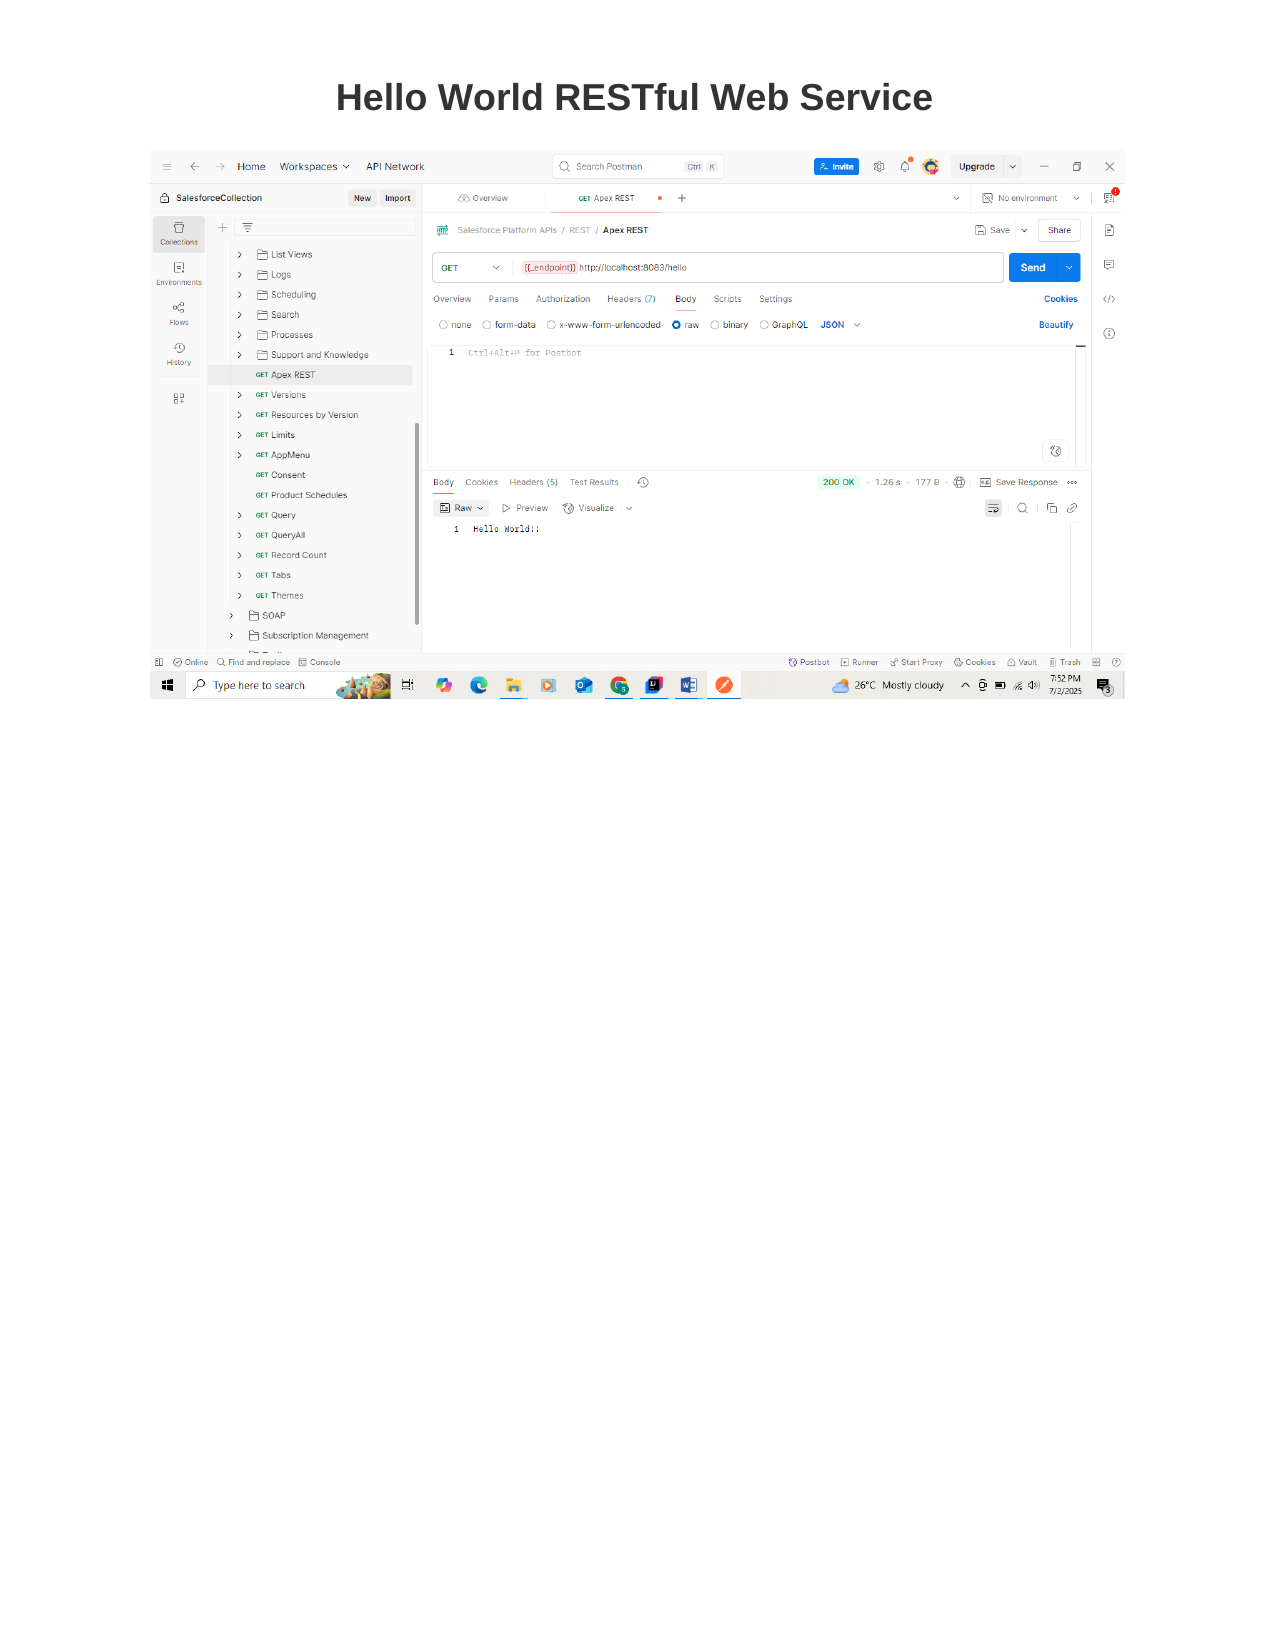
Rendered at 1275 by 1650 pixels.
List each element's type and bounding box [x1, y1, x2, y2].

picture [150, 150, 1125, 699]
